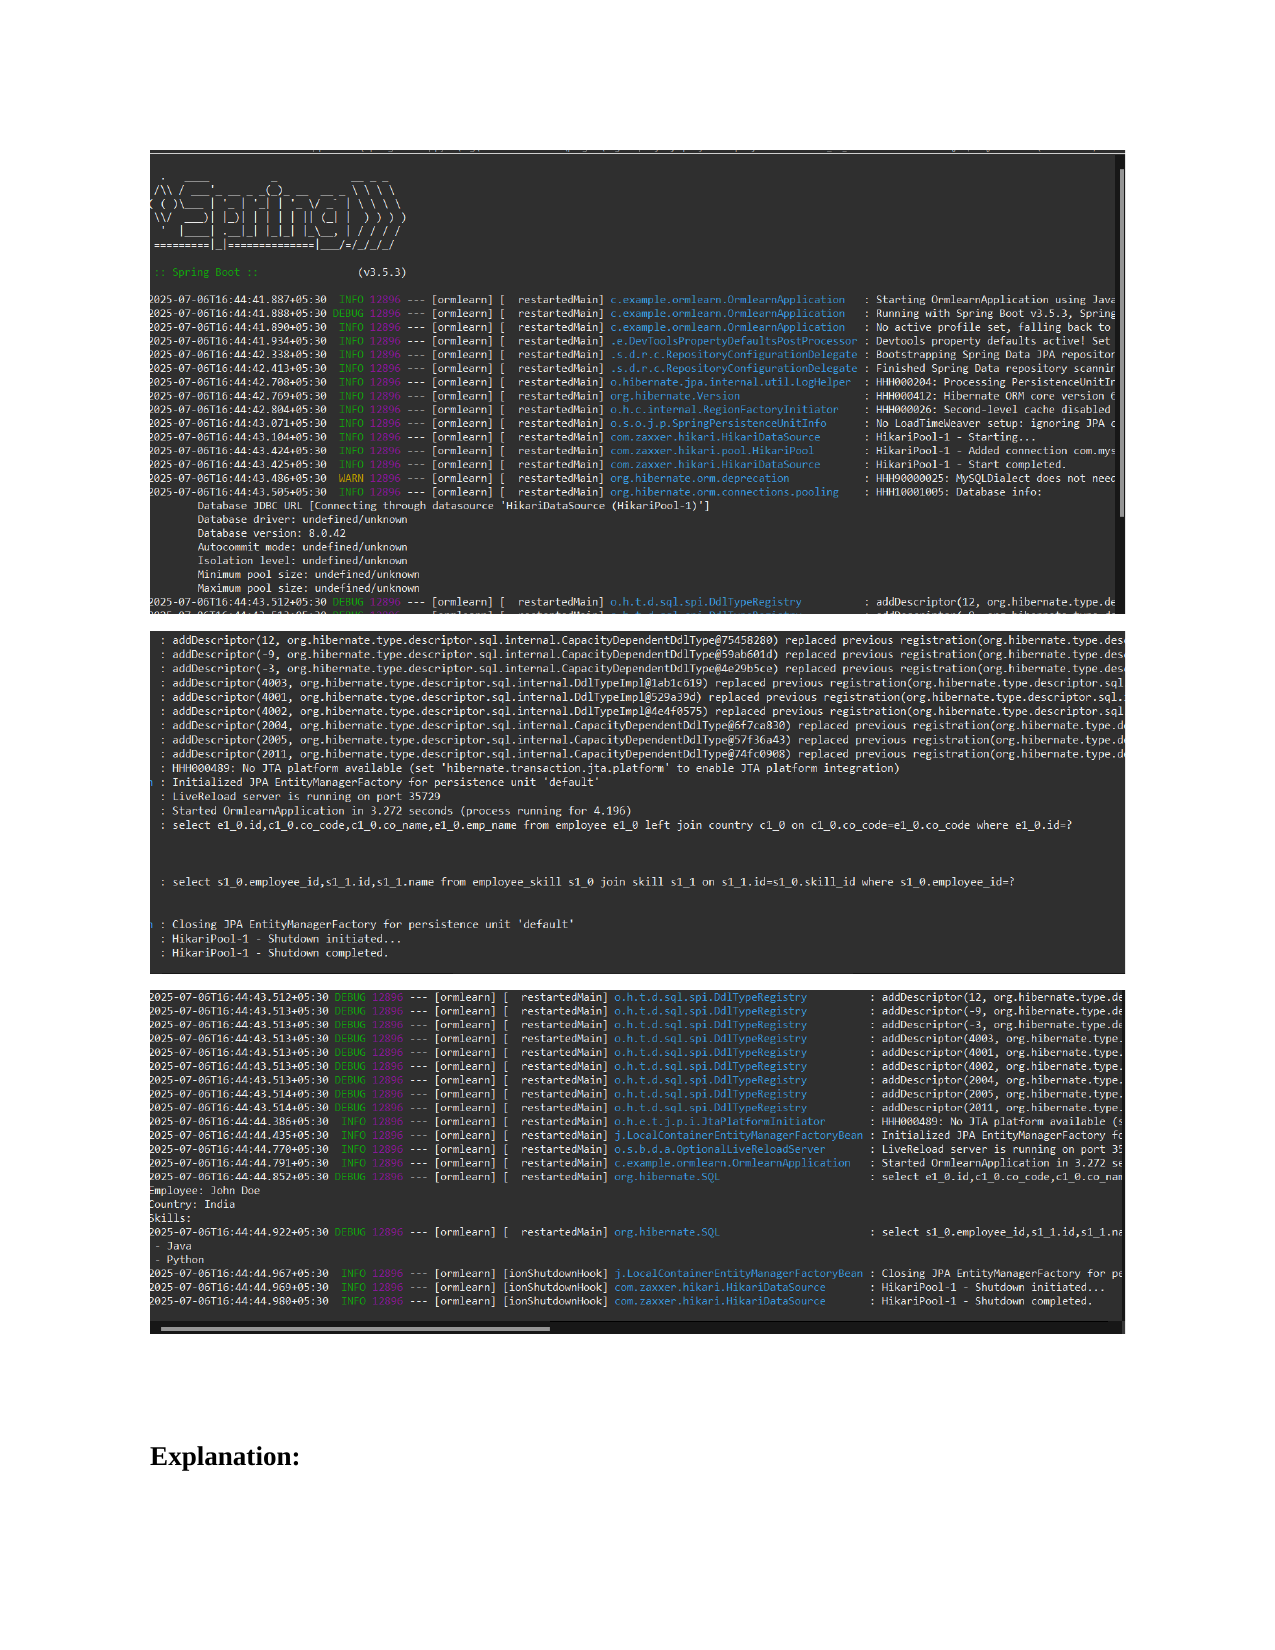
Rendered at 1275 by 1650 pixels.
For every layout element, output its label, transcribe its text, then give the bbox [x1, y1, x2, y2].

text Explanation: [150, 1440, 1125, 1471]
picture [150, 631, 1125, 974]
picture [150, 990, 1125, 1334]
picture [150, 150, 1125, 614]
